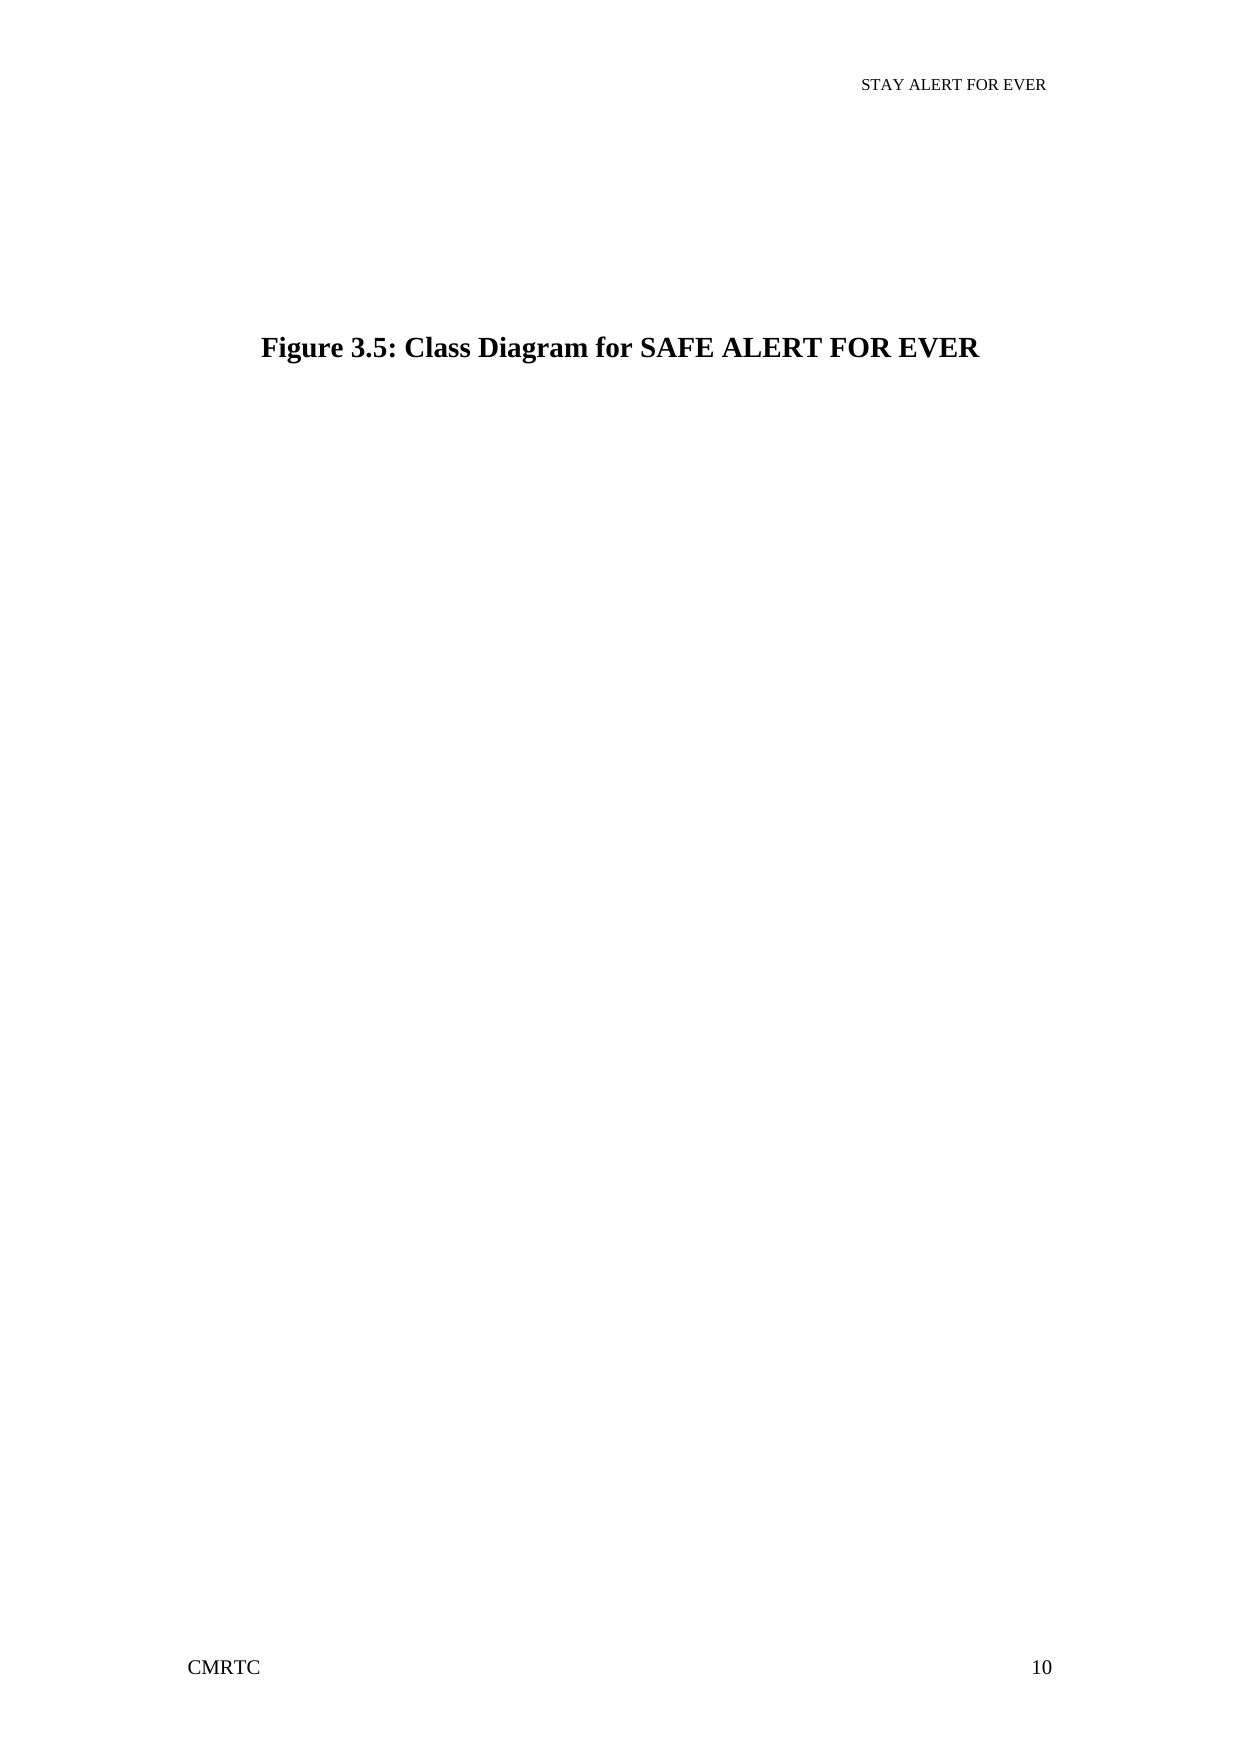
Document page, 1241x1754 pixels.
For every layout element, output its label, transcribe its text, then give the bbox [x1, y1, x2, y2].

list Figure 3.5: Class Diagram for SAFE ALERT FOR EVER [187, 330, 1053, 364]
